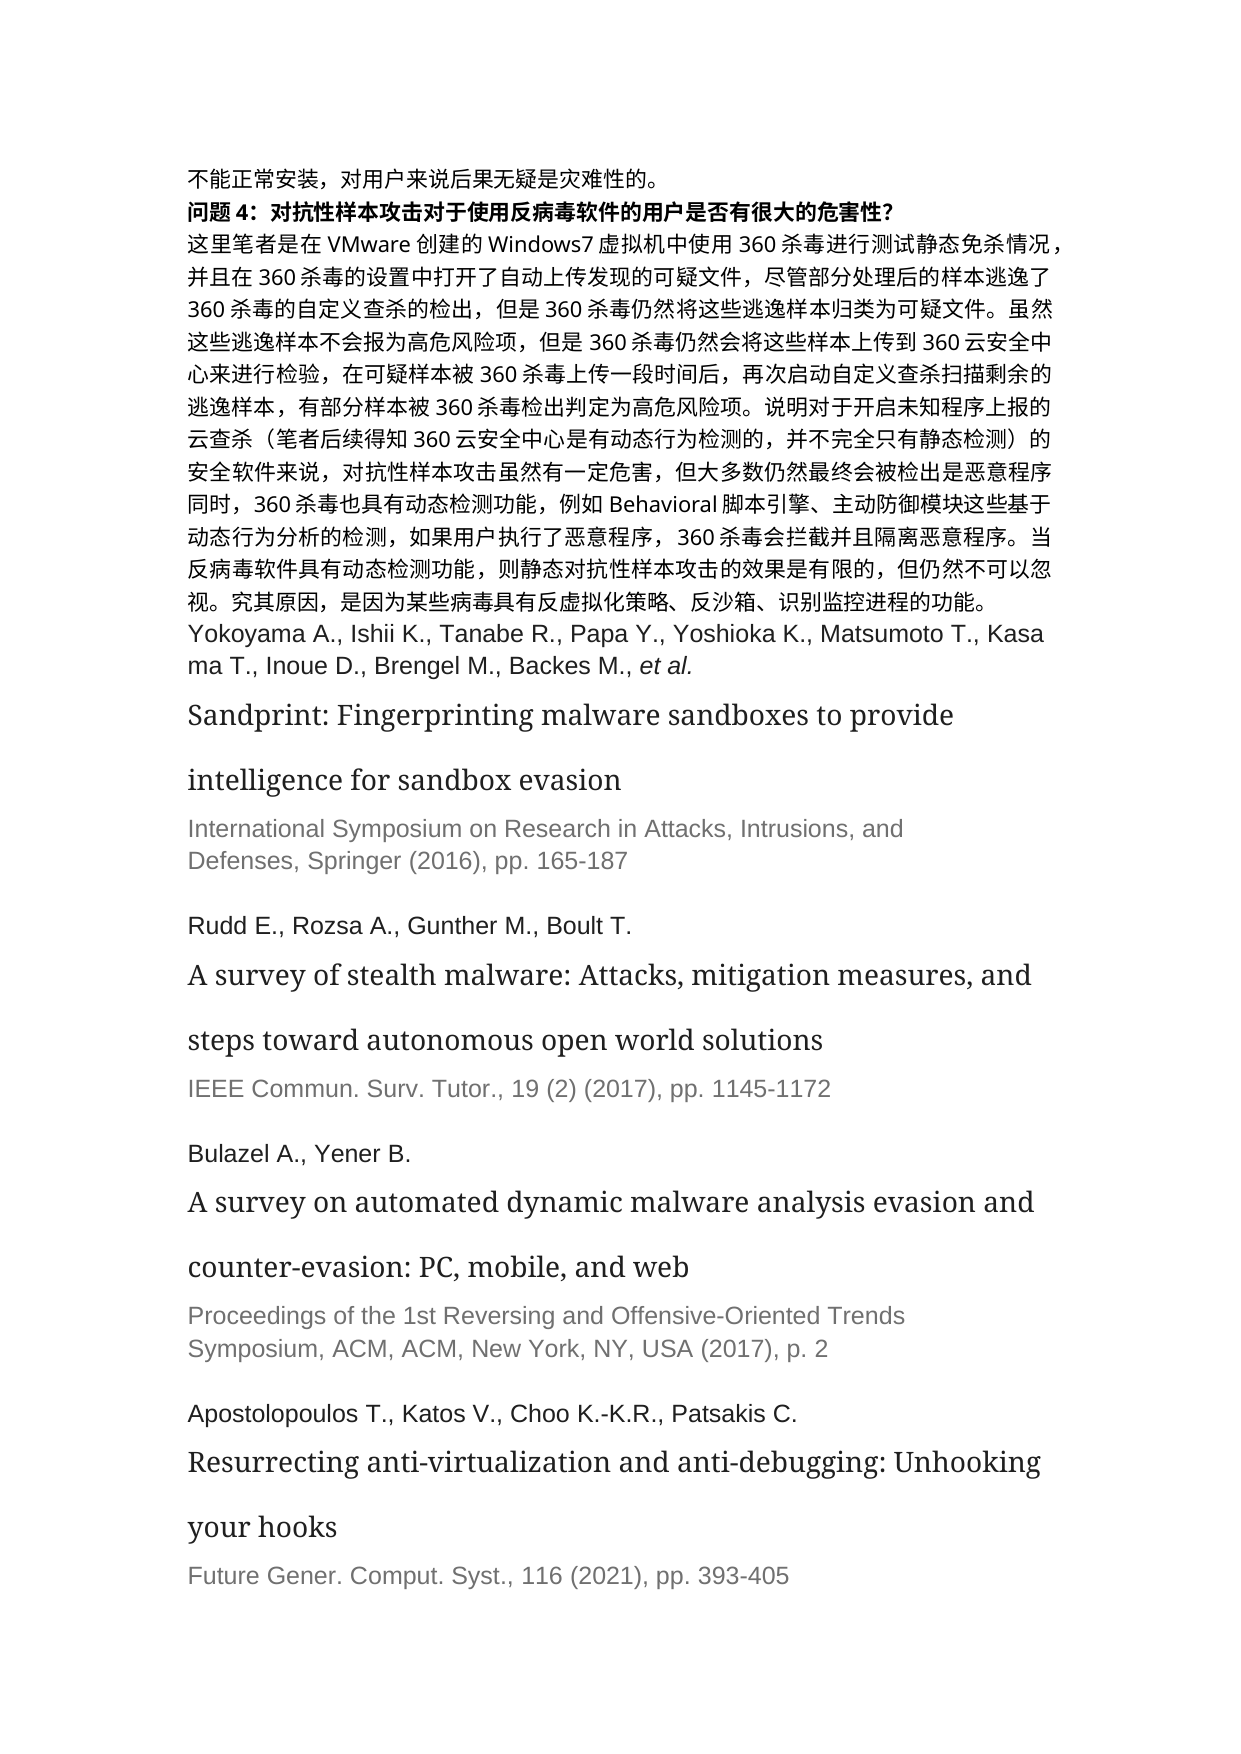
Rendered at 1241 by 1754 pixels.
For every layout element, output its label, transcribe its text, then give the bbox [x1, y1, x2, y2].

text International Symposium on Research in Attacks, Intrusions, and Defenses, Springer (2016), pp. 165-187 [187, 812, 1053, 877]
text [187, 162, 1053, 194]
text Bulazel A., Yener B. [187, 1137, 1053, 1169]
text 问题4：对抗性样本攻击对于使用反病毒软件的用户是否有很大的危害性？ [187, 194, 1053, 227]
text Sandprint: Fingerprinting malware sandboxes to provide intelligence for sandbox evasion [187, 682, 1053, 812]
text Yokoyama A., Ishii K., Tanabe R., Papa Y., Yoshioka K., Matsumoto T., Kasama T., Inoue D., Brengel M., Backes M., et al. [187, 617, 1053, 682]
text Apostolopoulos T., Katos V., Choo K.-K.R., Patsakis C. [187, 1397, 1053, 1429]
text IEEE Commun. Surv. Tutor., 19 (2) (2017), pp. 1145-1172 [187, 1072, 1053, 1104]
text A survey of stealth malware: Attacks, mitigation measures, and steps toward autonomous open world solutions [187, 942, 1053, 1072]
text Proceedings of the 1st Reversing and Offensive-Oriented Trends Symposium, ACM, ACM, New York, NY, USA (2017), p. 2 [187, 1299, 1053, 1364]
text A survey on automated dynamic malware analysis evasion and counter-evasion: PC, mobile, and web [187, 1169, 1053, 1299]
text Resurrecting anti-virtualization and anti-debugging: Unhooking your hooks [187, 1429, 1053, 1559]
text 这里笔者是在VMware创建的Windows7虚拟机中使用360杀毒进行测试静态免杀情况，并且在360杀毒的设置中打开了自动上传发现的可疑文件，尽管部分处理后的样本逃逸了360杀毒的自定义查杀的检出，但是360杀毒仍然将这些逃逸样本归类为可疑文件。虽然这些逃逸样本不会报为高危风险项，但是360杀毒仍然会将这些样本上传到360云安全中心来进行检验，在可疑样本被360杀毒上传一段时间后，再次启动自定义查杀扫描剩余的逃逸样本，有部分样本被360杀毒检出判定为高危风险项。说明对于开启未知程序上报的云查杀（笔者后续得知360云安全中心是有动态行为检测的，并不完全只有静态检测）的安全软件来说，对抗性样本攻击虽然有一定危害，但大多数仍然最终会被检出是恶意程序。同时，360杀毒也具有动态检测功能，例如Behavioral脚本引擎、主动防御模块这些基于动态行为分析的检测，如果用户执行了恶意程序，360杀毒会拦截并且隔离恶意程序。当反病毒软件具有动态检测功能，则静态对抗性样本攻击的效果是有限的，但仍然不可以忽视。究其原因，是因为某些病毒具有反虚拟化策略、反沙箱、识别监控进程的功能。 [187, 227, 1053, 617]
text Rudd E., Rozsa A., Gunther M., Boult T. [187, 909, 1053, 942]
text Future Gener. Comput. Syst., 116 (2021), pp. 393-405 [187, 1559, 1053, 1592]
